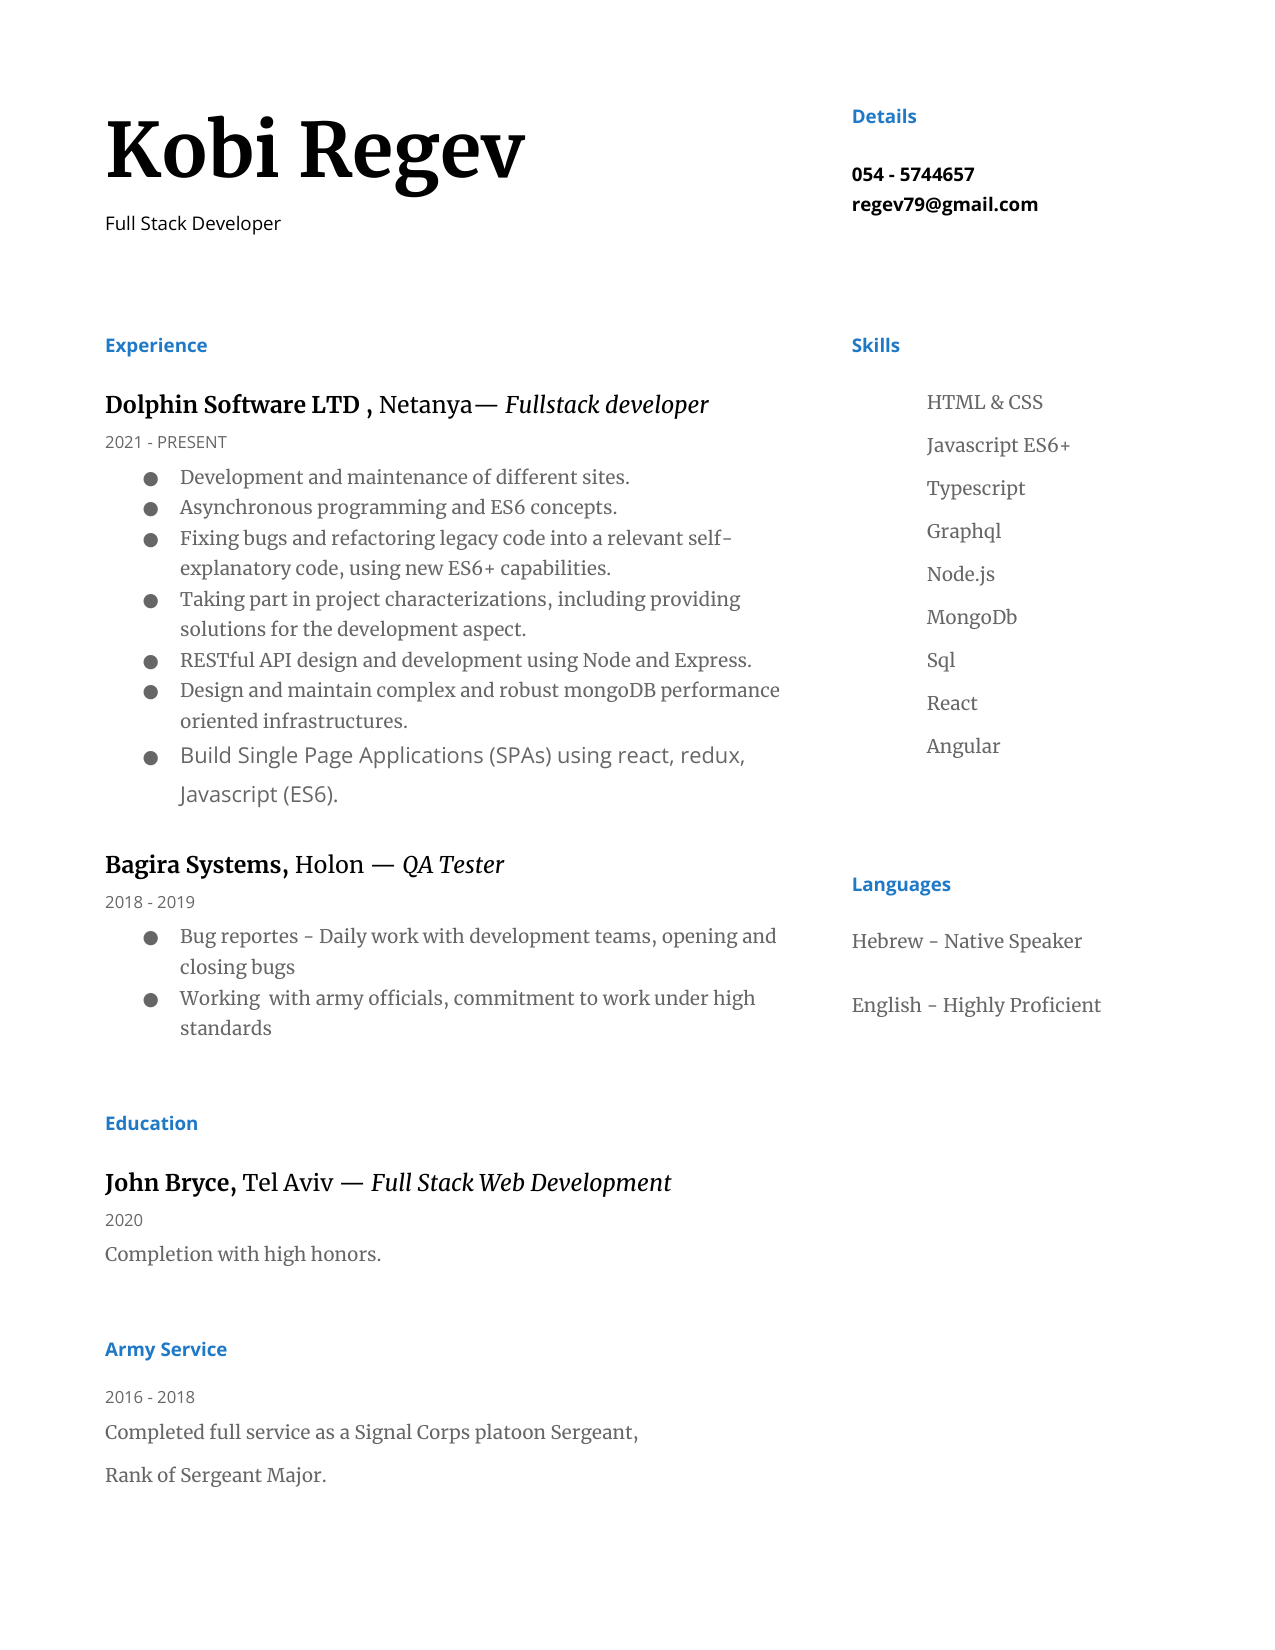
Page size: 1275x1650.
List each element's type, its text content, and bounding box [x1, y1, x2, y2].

table_cell Skills HTML & CSS Javascript ES6+ Typescript Graphql Node.js MongoDb Sql React Angular Languages Hebrew - Native Speaker English - Highly Proficient [837, 255, 1181, 1509]
table_header Kobi Regev Full Stack Developer [90, 88, 837, 255]
table_header Details 054 - 5744657 regev79@gmail.com [837, 88, 1181, 255]
table_cell Experience Dolphin Software LTD , Netanya— Fullstack developer 2021 - PRESENT Development and maintenance of different sites. Asynchronous programming and ES6 concepts. Fixing bugs and refactoring legacy code into a relevant self-explanatory code, using new ES6+ capabilities. Taking part in project characterizations, including providing solutions for the development aspect. RESTful API design and development using Node and Express. Design and maintain complex and robust mongoDB performance oriented infrastructures. Build Single Page Applications (SPAs) using react, redux, Javascript (ES6). Bagira Systems, Holon — QA Tester 2018 - 2019 Bug reportes - Daily work with development teams, opening and closing bugs Working with army officials, commitment to work under high standards Education John Bryce, Tel Aviv — Full Stack Web Development 2020 Completion with high honors. Army Service 2016 - 2018 Completed full service as a Signal Corps platoon Sergeant, Rank of Sergeant Major. [90, 255, 837, 1509]
